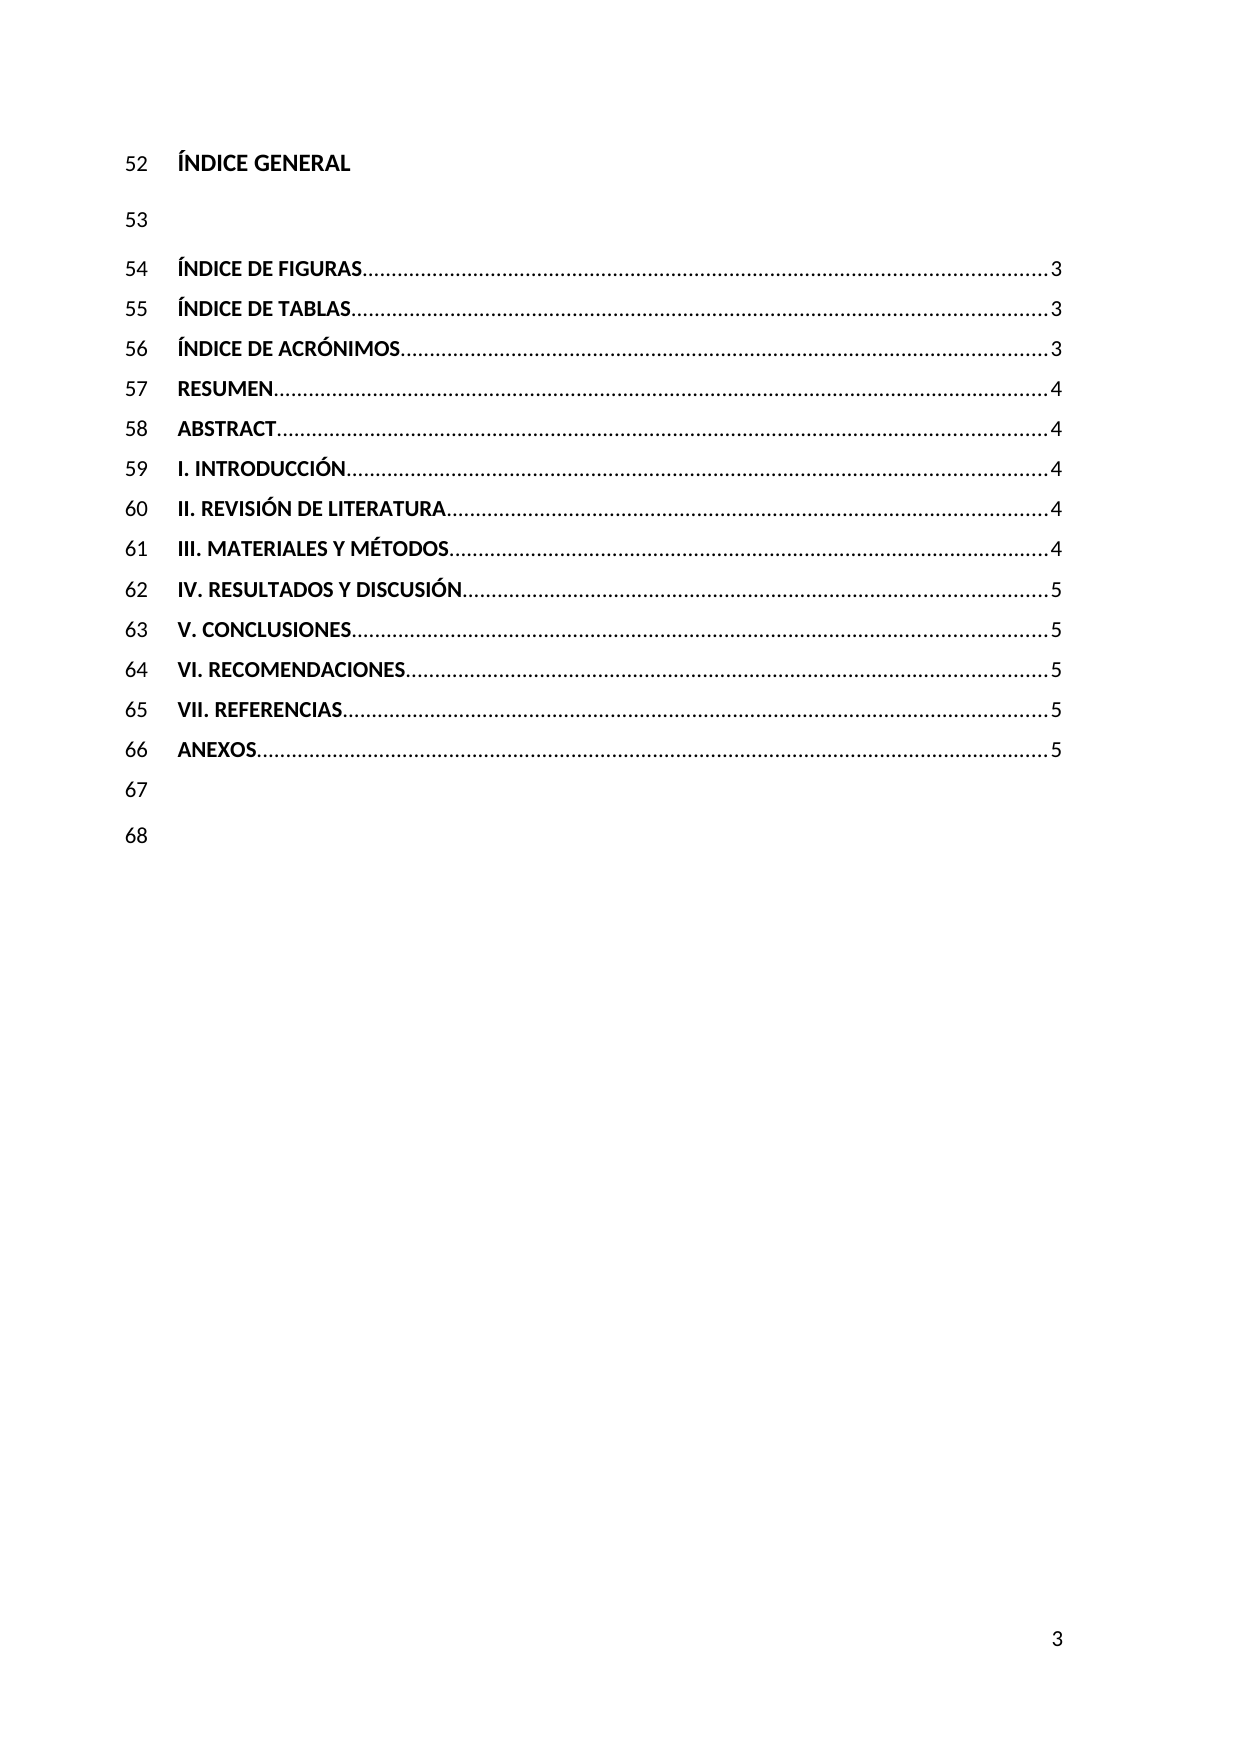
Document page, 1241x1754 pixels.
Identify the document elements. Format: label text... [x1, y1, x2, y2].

text ÍNDICE GENERAL [177, 148, 1063, 178]
